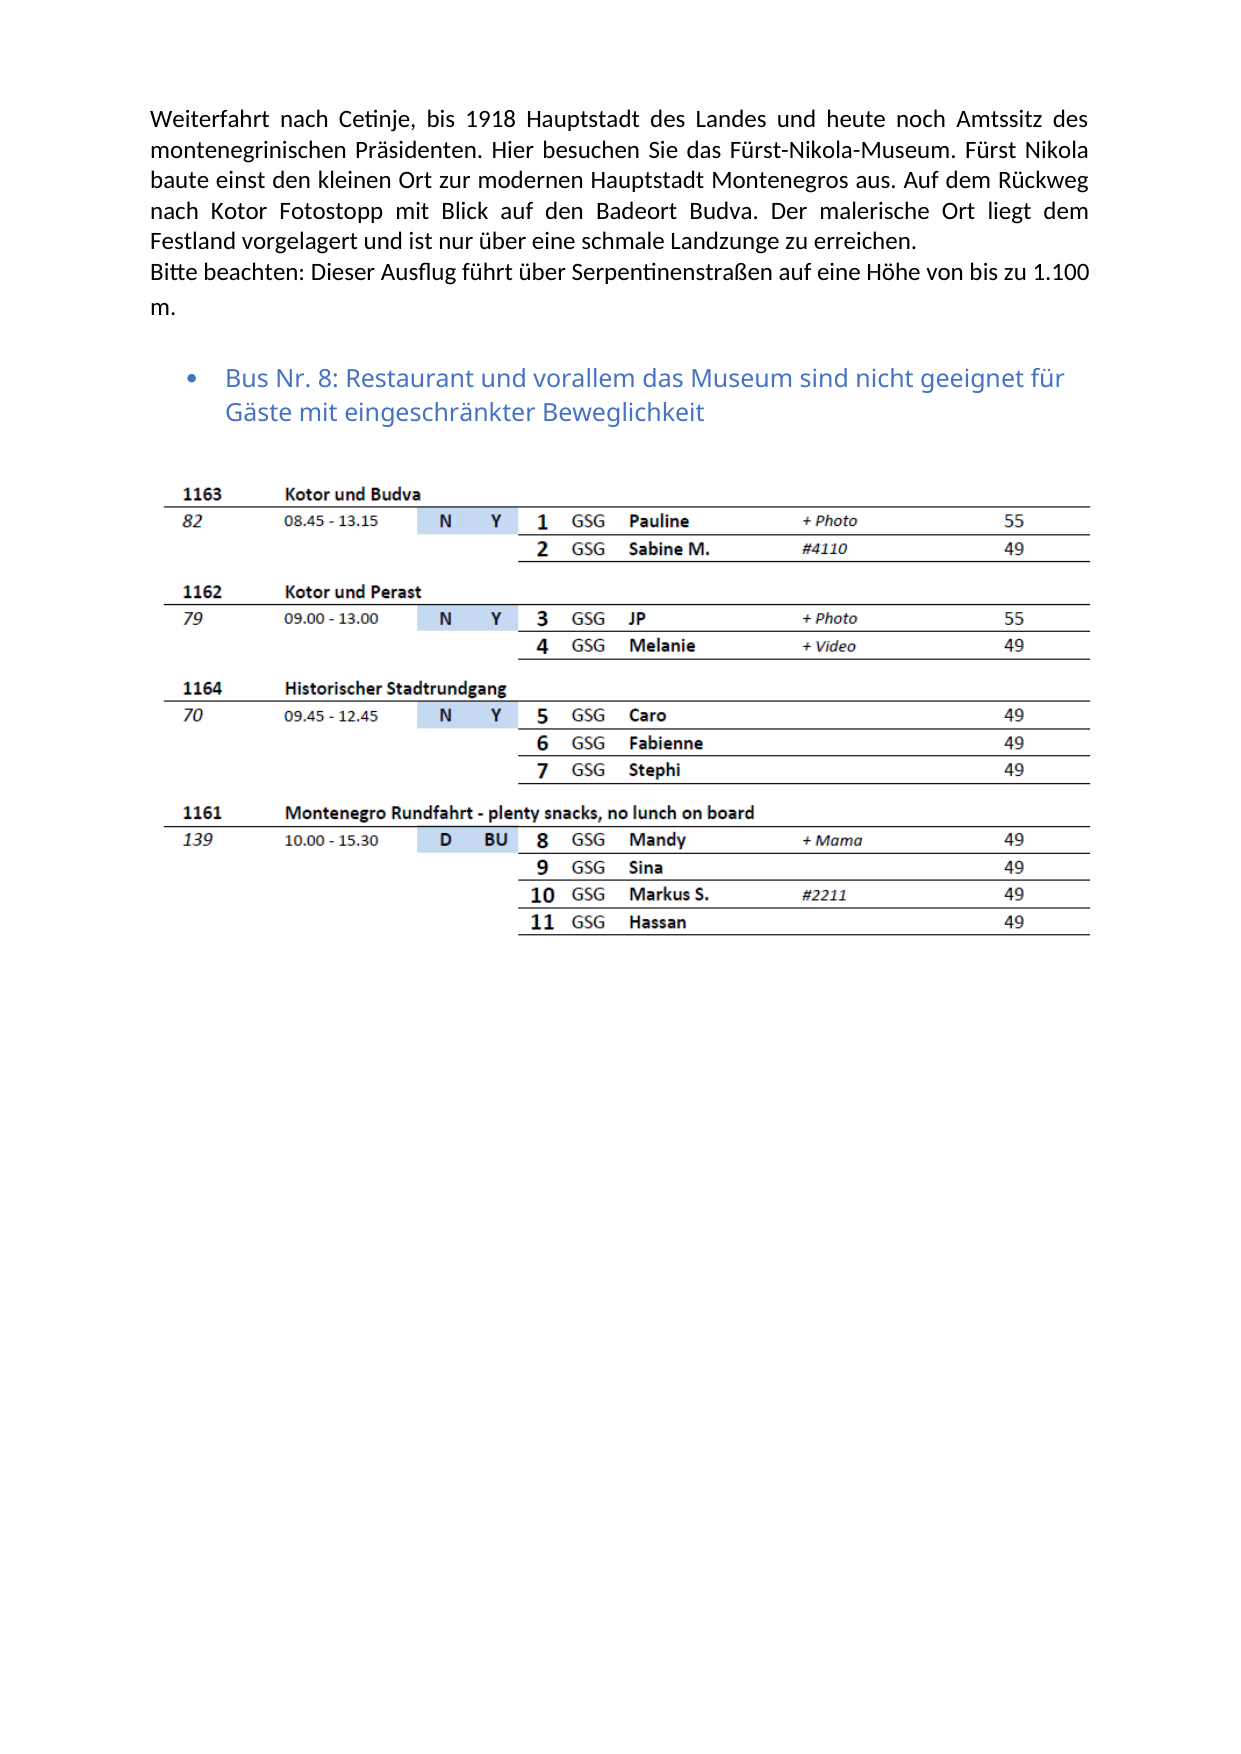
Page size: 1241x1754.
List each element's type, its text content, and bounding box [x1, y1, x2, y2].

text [150, 103, 1090, 256]
text Bitte beachten: Dieser Ausflug führt über Serpentinenstraßen auf eine Höhe von bis zu 1.100 m. [150, 256, 1090, 322]
list Bus Nr. 8: Restaurant und vorallem das Museum sind nicht geeignet für Gäste mit eingeschränkter Beweglichkeit [187, 361, 1090, 429]
picture [150, 482, 1091, 954]
